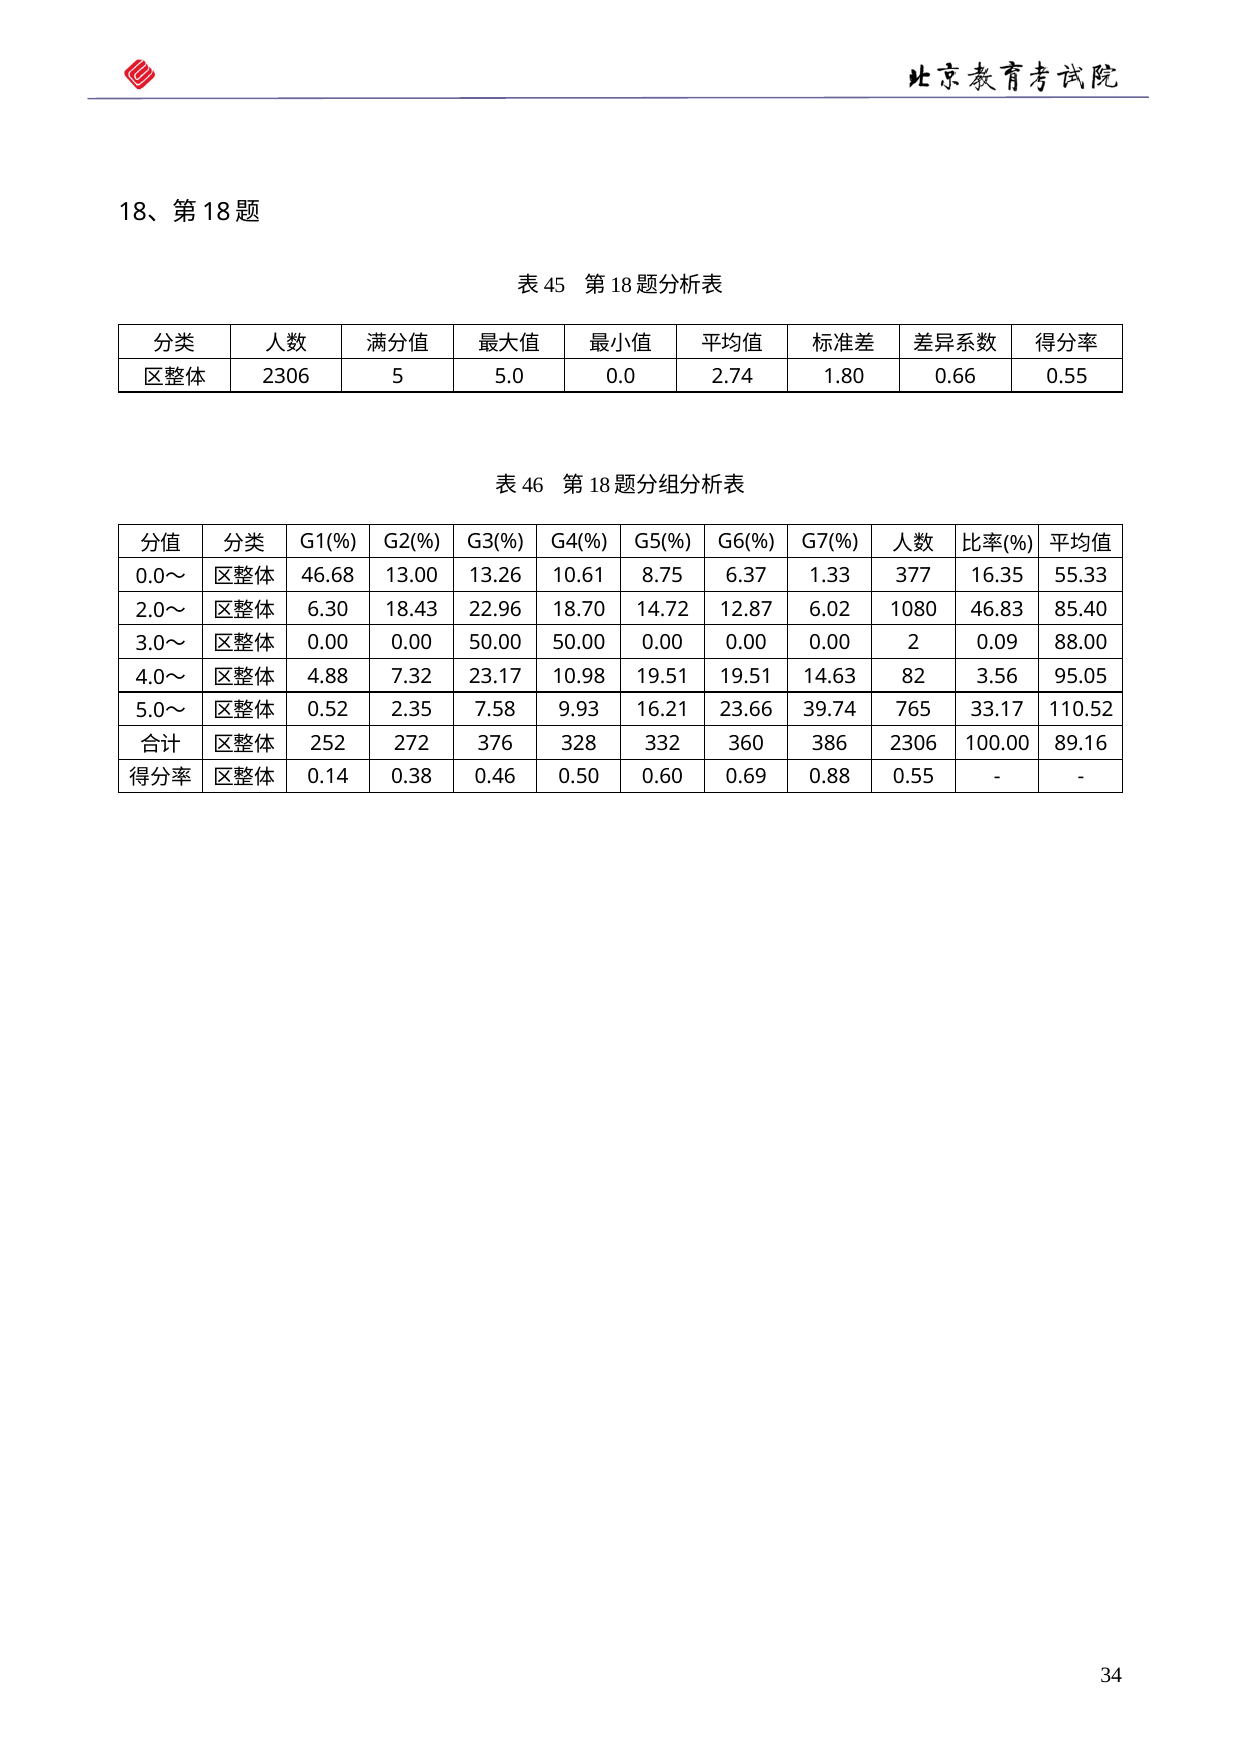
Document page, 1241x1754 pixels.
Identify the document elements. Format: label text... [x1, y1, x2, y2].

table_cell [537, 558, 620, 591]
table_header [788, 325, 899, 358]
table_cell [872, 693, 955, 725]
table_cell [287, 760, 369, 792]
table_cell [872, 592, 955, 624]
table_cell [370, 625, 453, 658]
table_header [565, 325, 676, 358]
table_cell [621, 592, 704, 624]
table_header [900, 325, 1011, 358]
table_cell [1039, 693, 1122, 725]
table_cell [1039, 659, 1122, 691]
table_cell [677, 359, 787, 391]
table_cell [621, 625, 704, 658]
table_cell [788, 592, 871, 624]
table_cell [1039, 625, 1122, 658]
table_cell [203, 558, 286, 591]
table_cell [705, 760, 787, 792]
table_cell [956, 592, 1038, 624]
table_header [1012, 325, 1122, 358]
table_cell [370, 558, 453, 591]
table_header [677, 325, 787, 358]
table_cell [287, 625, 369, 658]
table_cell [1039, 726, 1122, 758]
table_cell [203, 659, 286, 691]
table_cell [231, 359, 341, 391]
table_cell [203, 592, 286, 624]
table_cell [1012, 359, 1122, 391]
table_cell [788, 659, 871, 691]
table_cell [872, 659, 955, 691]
title 第18题 [118, 177, 1122, 242]
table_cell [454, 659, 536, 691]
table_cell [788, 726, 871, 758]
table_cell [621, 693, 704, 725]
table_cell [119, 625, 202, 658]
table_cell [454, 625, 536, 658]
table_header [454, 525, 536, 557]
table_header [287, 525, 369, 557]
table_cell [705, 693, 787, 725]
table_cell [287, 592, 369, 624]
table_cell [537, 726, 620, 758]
text 表 45 第18题分析表 [118, 267, 1122, 299]
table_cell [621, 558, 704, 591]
picture [909, 56, 1123, 94]
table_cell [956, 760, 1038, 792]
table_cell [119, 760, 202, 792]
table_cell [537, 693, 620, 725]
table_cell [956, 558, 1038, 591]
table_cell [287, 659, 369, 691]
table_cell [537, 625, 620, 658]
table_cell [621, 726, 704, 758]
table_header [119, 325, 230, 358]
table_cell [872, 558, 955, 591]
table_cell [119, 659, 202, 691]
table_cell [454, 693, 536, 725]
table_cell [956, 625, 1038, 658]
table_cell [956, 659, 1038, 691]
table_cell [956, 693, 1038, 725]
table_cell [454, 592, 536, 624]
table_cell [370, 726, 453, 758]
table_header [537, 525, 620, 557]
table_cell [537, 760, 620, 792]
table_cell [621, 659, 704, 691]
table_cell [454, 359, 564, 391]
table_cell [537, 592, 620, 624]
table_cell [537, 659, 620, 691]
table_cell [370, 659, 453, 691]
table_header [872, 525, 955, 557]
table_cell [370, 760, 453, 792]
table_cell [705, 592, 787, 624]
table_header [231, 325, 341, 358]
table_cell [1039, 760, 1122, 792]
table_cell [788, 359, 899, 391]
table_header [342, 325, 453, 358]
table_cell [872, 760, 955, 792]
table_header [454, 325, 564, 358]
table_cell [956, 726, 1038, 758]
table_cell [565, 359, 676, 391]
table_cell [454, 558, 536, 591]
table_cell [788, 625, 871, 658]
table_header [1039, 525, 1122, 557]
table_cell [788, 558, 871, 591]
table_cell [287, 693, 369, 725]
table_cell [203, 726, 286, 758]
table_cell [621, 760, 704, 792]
text 表 46 第18题分组分析表 [118, 466, 1122, 499]
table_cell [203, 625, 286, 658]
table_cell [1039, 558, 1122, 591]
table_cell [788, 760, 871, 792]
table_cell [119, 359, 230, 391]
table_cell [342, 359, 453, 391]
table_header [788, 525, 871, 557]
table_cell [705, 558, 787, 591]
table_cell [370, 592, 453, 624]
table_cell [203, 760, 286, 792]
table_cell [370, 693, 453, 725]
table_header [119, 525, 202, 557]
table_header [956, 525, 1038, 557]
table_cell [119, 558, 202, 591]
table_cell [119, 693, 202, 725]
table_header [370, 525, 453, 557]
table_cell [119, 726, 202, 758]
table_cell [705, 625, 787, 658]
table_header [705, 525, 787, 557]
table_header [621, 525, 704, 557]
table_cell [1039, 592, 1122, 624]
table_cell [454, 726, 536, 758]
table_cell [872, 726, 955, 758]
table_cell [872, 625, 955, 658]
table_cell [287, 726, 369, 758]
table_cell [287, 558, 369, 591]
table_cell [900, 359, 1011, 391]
picture [118, 56, 164, 94]
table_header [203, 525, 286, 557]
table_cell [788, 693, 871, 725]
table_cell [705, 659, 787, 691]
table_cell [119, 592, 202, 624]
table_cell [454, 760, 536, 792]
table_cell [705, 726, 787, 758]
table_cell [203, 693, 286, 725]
